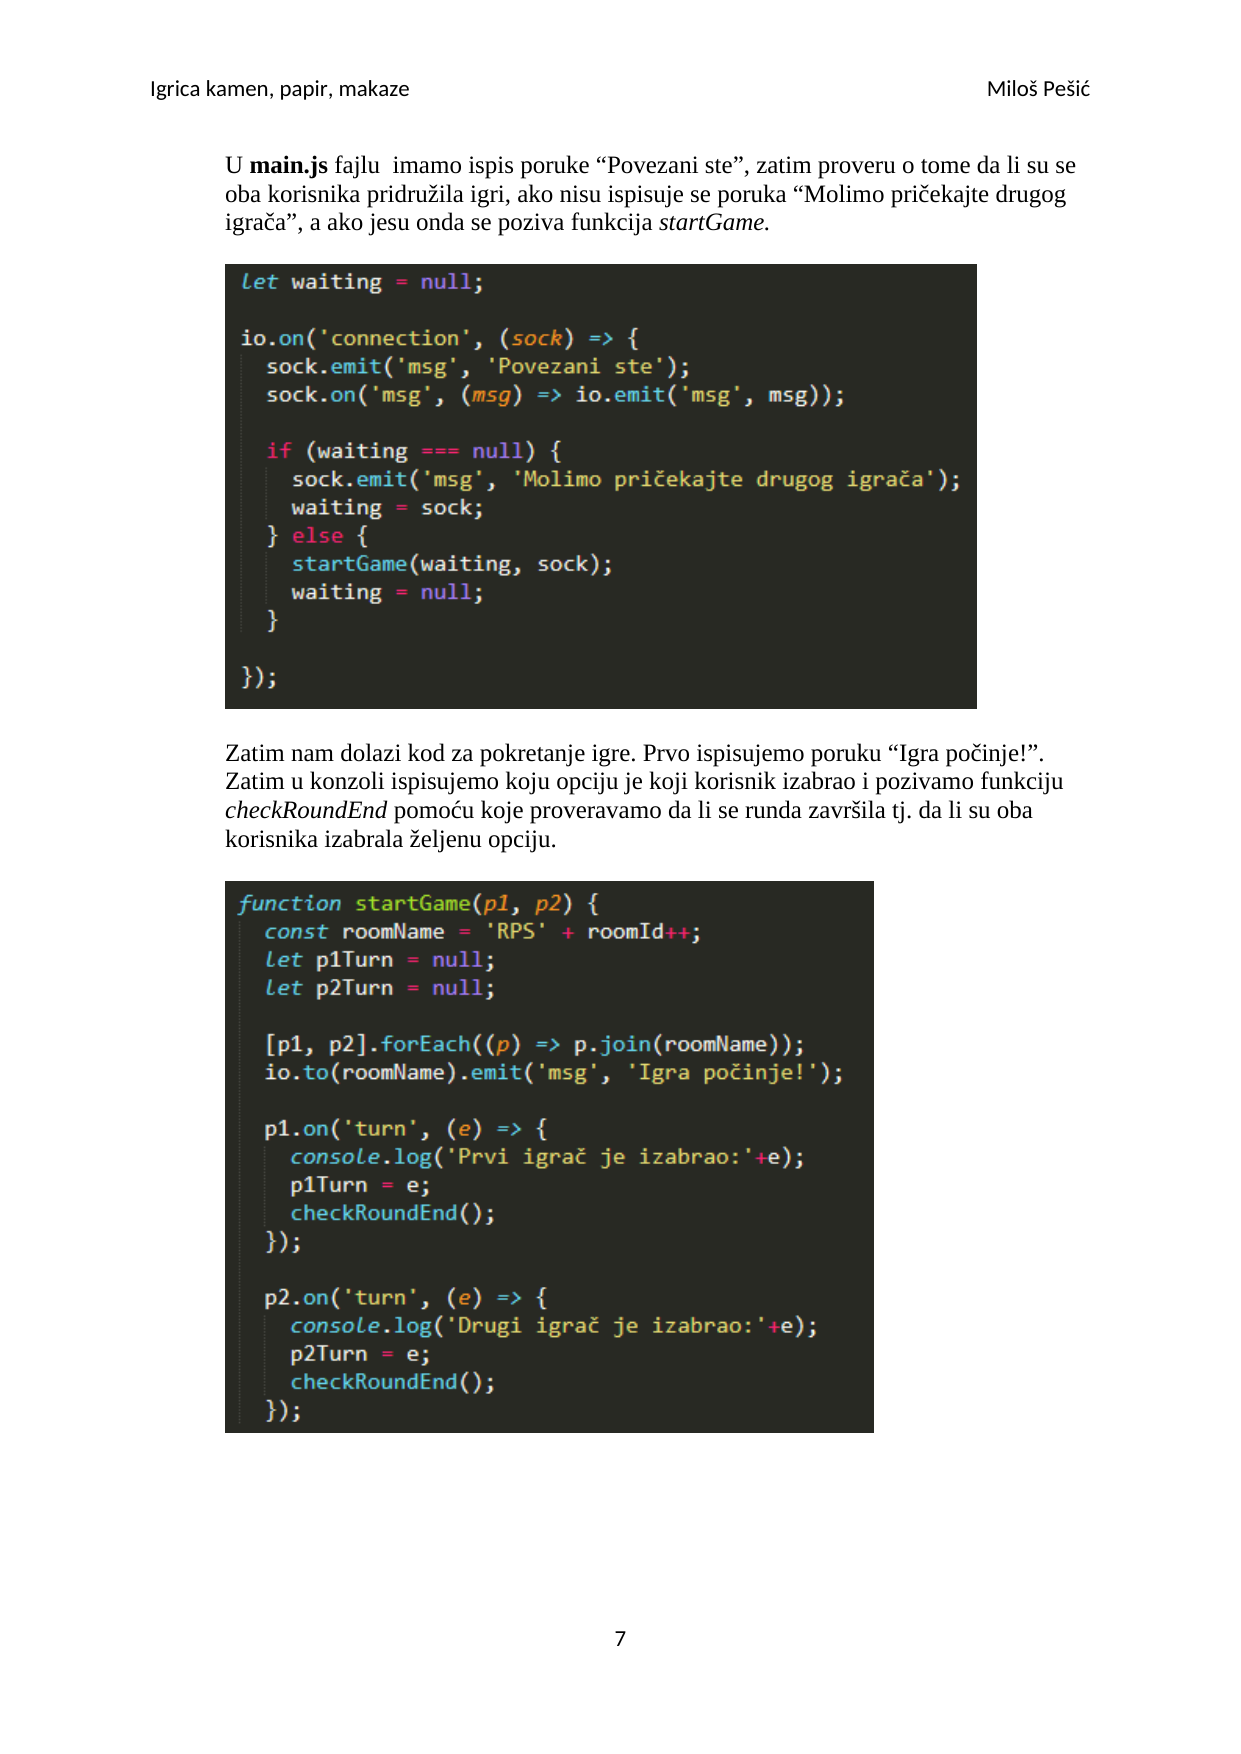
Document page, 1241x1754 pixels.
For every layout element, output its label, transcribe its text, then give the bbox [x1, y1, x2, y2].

picture [225, 881, 874, 1433]
text Zatim nam dolazi kod za pokretanje igre. Prvo ispisujemo poruku “Igra počinje!”. Zatim u konzoli ispisujemo koju opciju je koji korisnik izabrao i pozivamo funkciju checkRoundEnd pomoću koje proveravamo da li se runda završila tj. da li su oba korisnika izabrala željenu opciju. [225, 738, 1090, 853]
picture [225, 264, 977, 709]
text U main.js fajlu imamo ispis poruke “Povezani ste”, zatim proveru o tome da li su se oba korisnika pridružila igri, ako nisu ispisuje se poruka “Molimo pričekajte drugog igrača”, a ako jesu onda se poziva funkcija startGame. [225, 150, 1090, 236]
